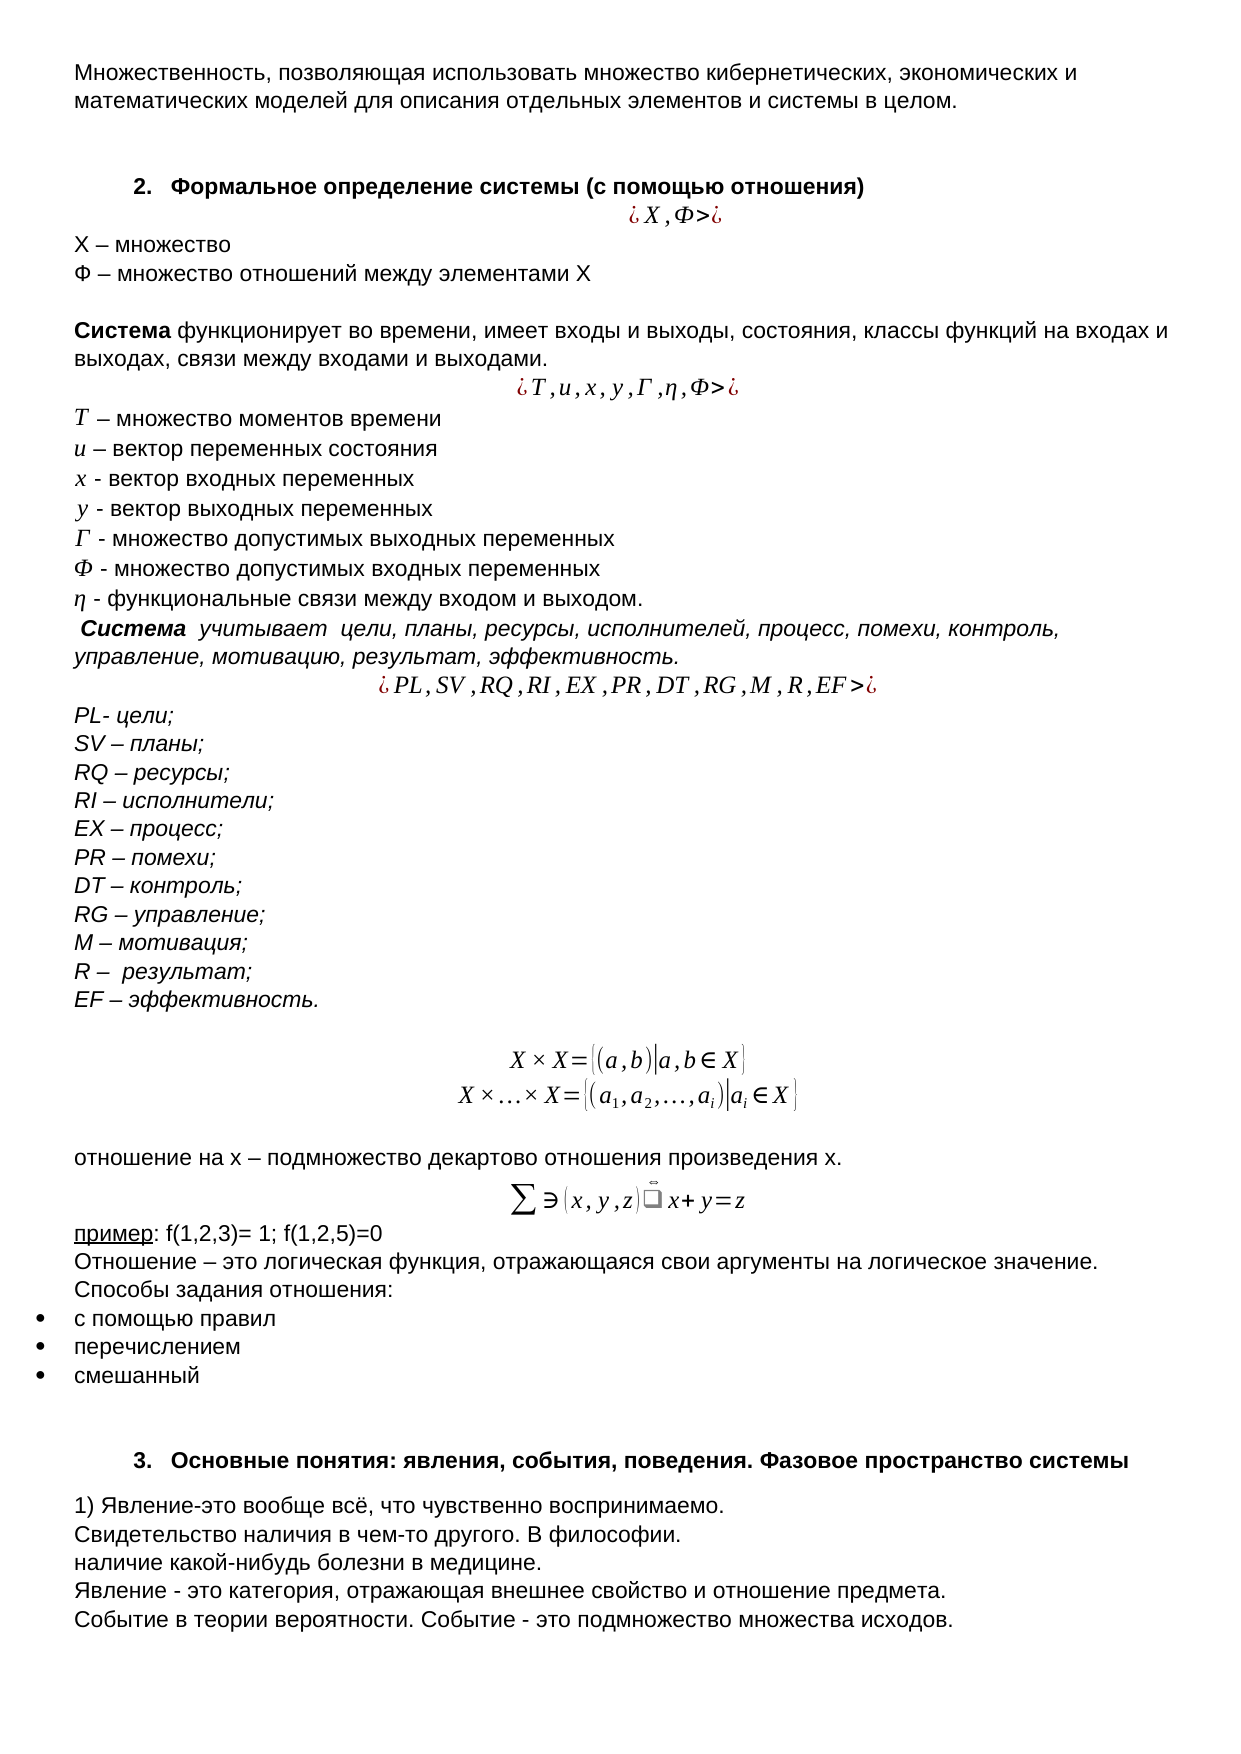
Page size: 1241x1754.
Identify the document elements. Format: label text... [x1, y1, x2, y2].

text Множественность, позволяющая использовать множество кибернетических, экономических и математических моделей для описания отдельных элементов и системы в целом. [74, 59, 1181, 114]
list Способы задания отношения: [74, 1276, 1181, 1303]
list Система учитывает цели, планы, ресурсы, исполнителей, процесс, помехи, контроль, управление, мотивацию, результат, эффективность. [74, 614, 1181, 669]
list Ф – множество отношений между элементами Х [74, 260, 1181, 286]
text Событие в теории вероятности. Событие - это подмножество множества исходов. [74, 1606, 1181, 1632]
list – вектор переменных состояния [74, 434, 1181, 462]
list R – результат; [74, 958, 1181, 984]
list - множество допустимых входных переменных [74, 554, 1181, 582]
list перечислением [36, 1333, 1181, 1360]
list Формальное определение системы (с помощью отношения) [133, 173, 1181, 199]
list RI – исполнители; [74, 787, 1181, 813]
text Явление - это категория, отражающая внешнее свойство и отношение предмета. [74, 1577, 1181, 1604]
list M – мотивация; [74, 929, 1181, 956]
list - вектор выходных переменных [74, 494, 1181, 522]
list - функциональные связи между входом и выходом. [74, 584, 1181, 612]
list RG – управление; [74, 901, 1181, 927]
list Система функционирует во времени, имеет входы и выходы, состояния, классы функций на входах и выходах, связи между входами и выходами. [74, 317, 1181, 372]
list отношение на х – подмножество декартово отношения произведения х. [74, 1144, 1181, 1171]
list DT – контроль; [74, 872, 1181, 899]
list Отношение – это логическая функция, отражающаяся свои аргументы на логическое значение. [74, 1248, 1181, 1274]
list PR – помехи; [74, 844, 1181, 870]
list Основные понятия: явления, события, поведения. Фазовое пространство системы [133, 1447, 1181, 1473]
list - вектор входных переменных [74, 464, 1181, 492]
list с помощью правил [36, 1305, 1181, 1331]
text Свидетельство наличия в чем-то другого. В философии. [74, 1521, 1181, 1547]
text наличие какой-нибудь болезни в медицине. [74, 1549, 1181, 1575]
list PL- цели; [74, 702, 1181, 728]
list RQ – ресурсы; [74, 758, 1181, 785]
text 1) Явление-это вообще всё, что чувственно воспринимаемо. [74, 1492, 1181, 1518]
list EX – процесс; [74, 815, 1181, 842]
list – множество моментов времени [74, 404, 1181, 432]
list EF – эффективность. [74, 986, 1181, 1012]
list SV – планы; [74, 730, 1181, 756]
list - множество допустимых выходных переменных [74, 524, 1181, 552]
list Х – множество [74, 231, 1181, 258]
list пример: f(1,2,3)= 1; f(1,2,5)=0 [74, 1219, 1181, 1246]
list смешанный [36, 1362, 1181, 1388]
